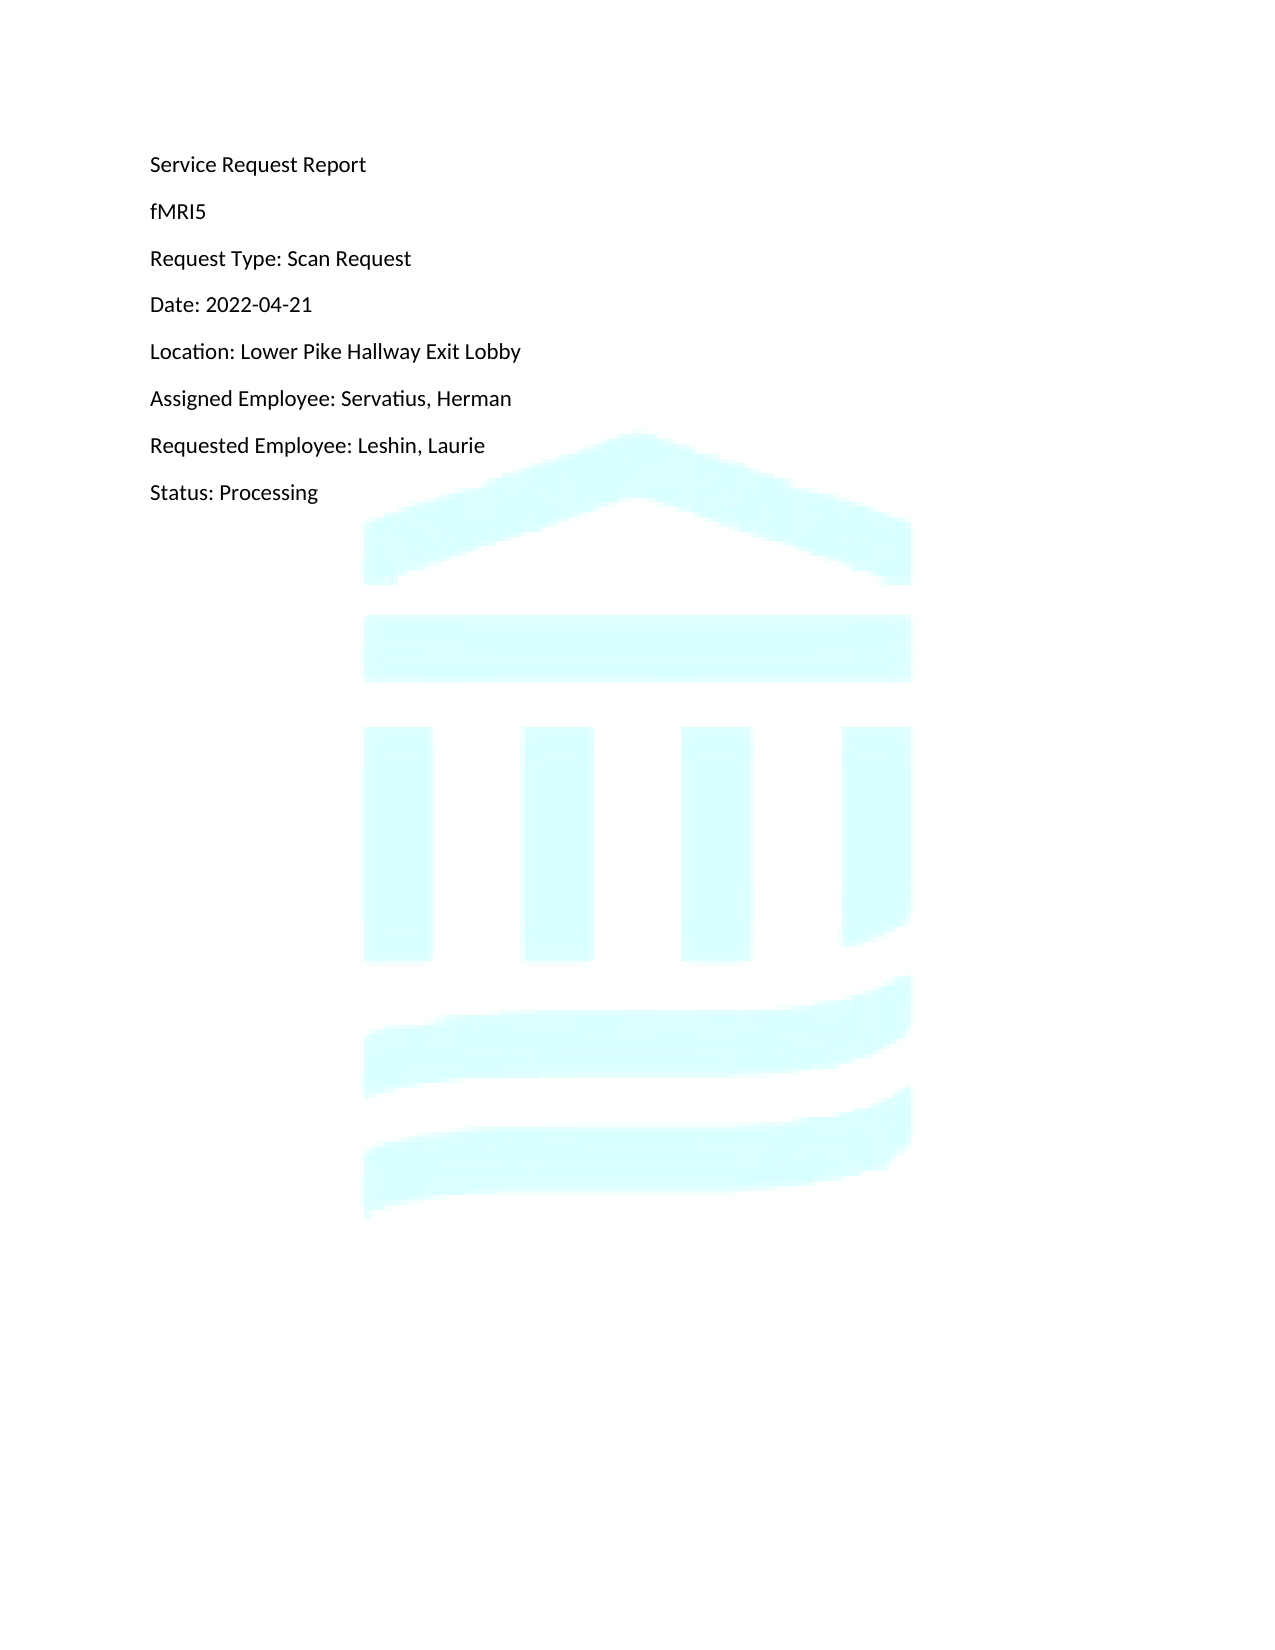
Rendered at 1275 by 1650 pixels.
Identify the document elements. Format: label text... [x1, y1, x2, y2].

text Date: 2022-04-21 [150, 291, 1125, 319]
text Status: Processing [150, 478, 1125, 506]
text Requested Employee: Leshin, Laurie [150, 431, 1125, 459]
text Location: Lower Pike Hallway Exit Lobby [150, 337, 1125, 366]
text Request Type: Scan Request [150, 244, 1125, 272]
text fMRI5 [150, 197, 1125, 225]
text Assigned Employee: Servatius, Herman [150, 384, 1125, 412]
text Service Request Report [150, 150, 1125, 178]
